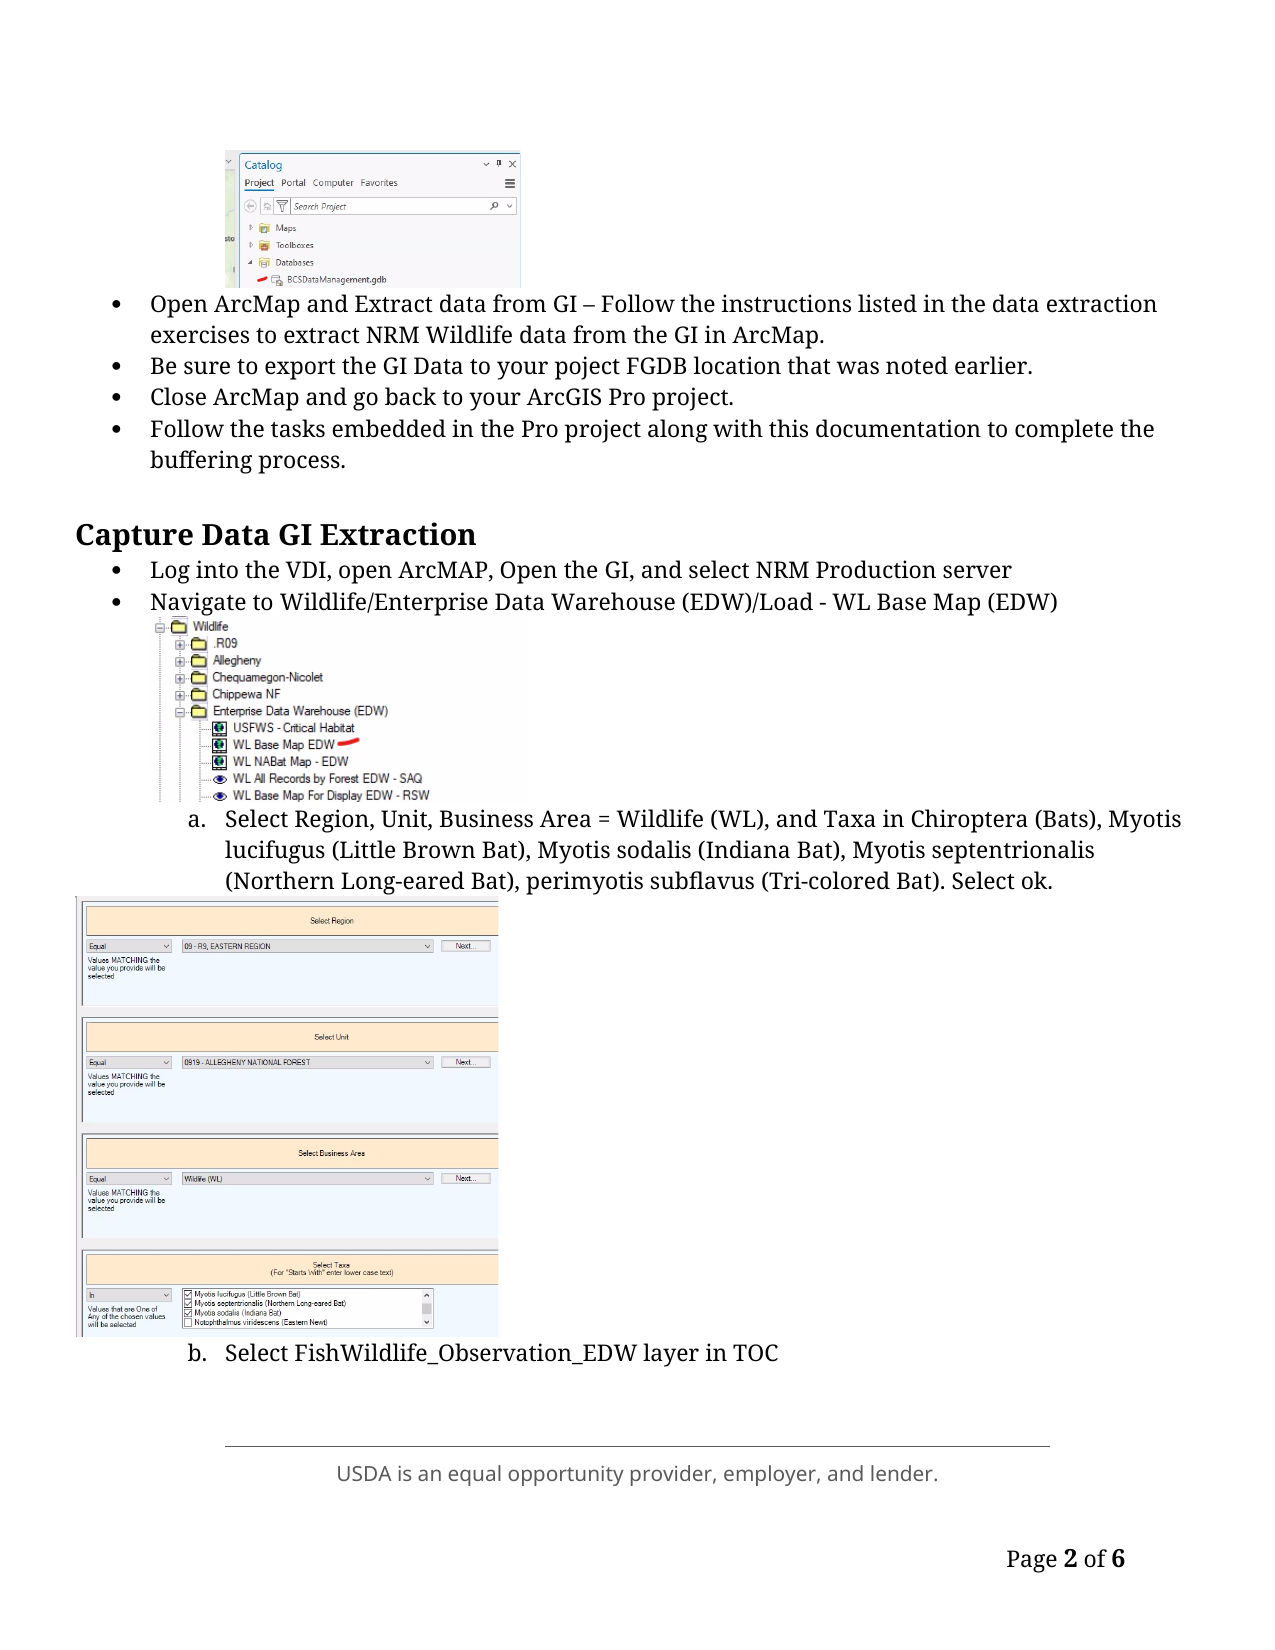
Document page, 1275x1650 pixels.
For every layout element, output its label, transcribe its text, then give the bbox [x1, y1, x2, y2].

picture [225, 150, 521, 288]
list Follow the tasks embedded in the Pro project along with this documentation to complete the buffering process. [112, 412, 1200, 475]
text Capture Data GI Extraction [75, 515, 1200, 554]
list Select Region, Unit, Business Area = Wildlife (WL), and Taxa in Chiroptera (Bats), Myotis lucifugus (Little Brown Bat), Myotis sodalis (Indiana Bat), Myotis septentrionalis (Northern Long-eared Bat), perimyotis subflavus (Tri-colored Bat). Select ok. [187, 803, 1200, 897]
list Open ArcMap and Extract data from GI – Follow the instructions listed in the data extraction exercises to extract NRM Wildlife data from the GI in ArcMap. [112, 287, 1200, 350]
list Close ArcMap and go back to your ArcGIS Pro project. [112, 381, 1200, 412]
list Log into the VDI, open ArcMAP, Open the GI, and select NRM Production server [112, 554, 1200, 586]
picture [150, 616, 529, 803]
list Be sure to export the GI Data to your poject FGDB location that was noted earlier. [112, 350, 1200, 381]
list Navigate to Wildlife/Enterprise Data Warehouse (EDW)/Load - WL Base Map (EDW) [112, 586, 1200, 617]
picture [75, 896, 499, 1337]
list Select FishWildlife_Observation_EDW layer in TOC [187, 1337, 1200, 1368]
